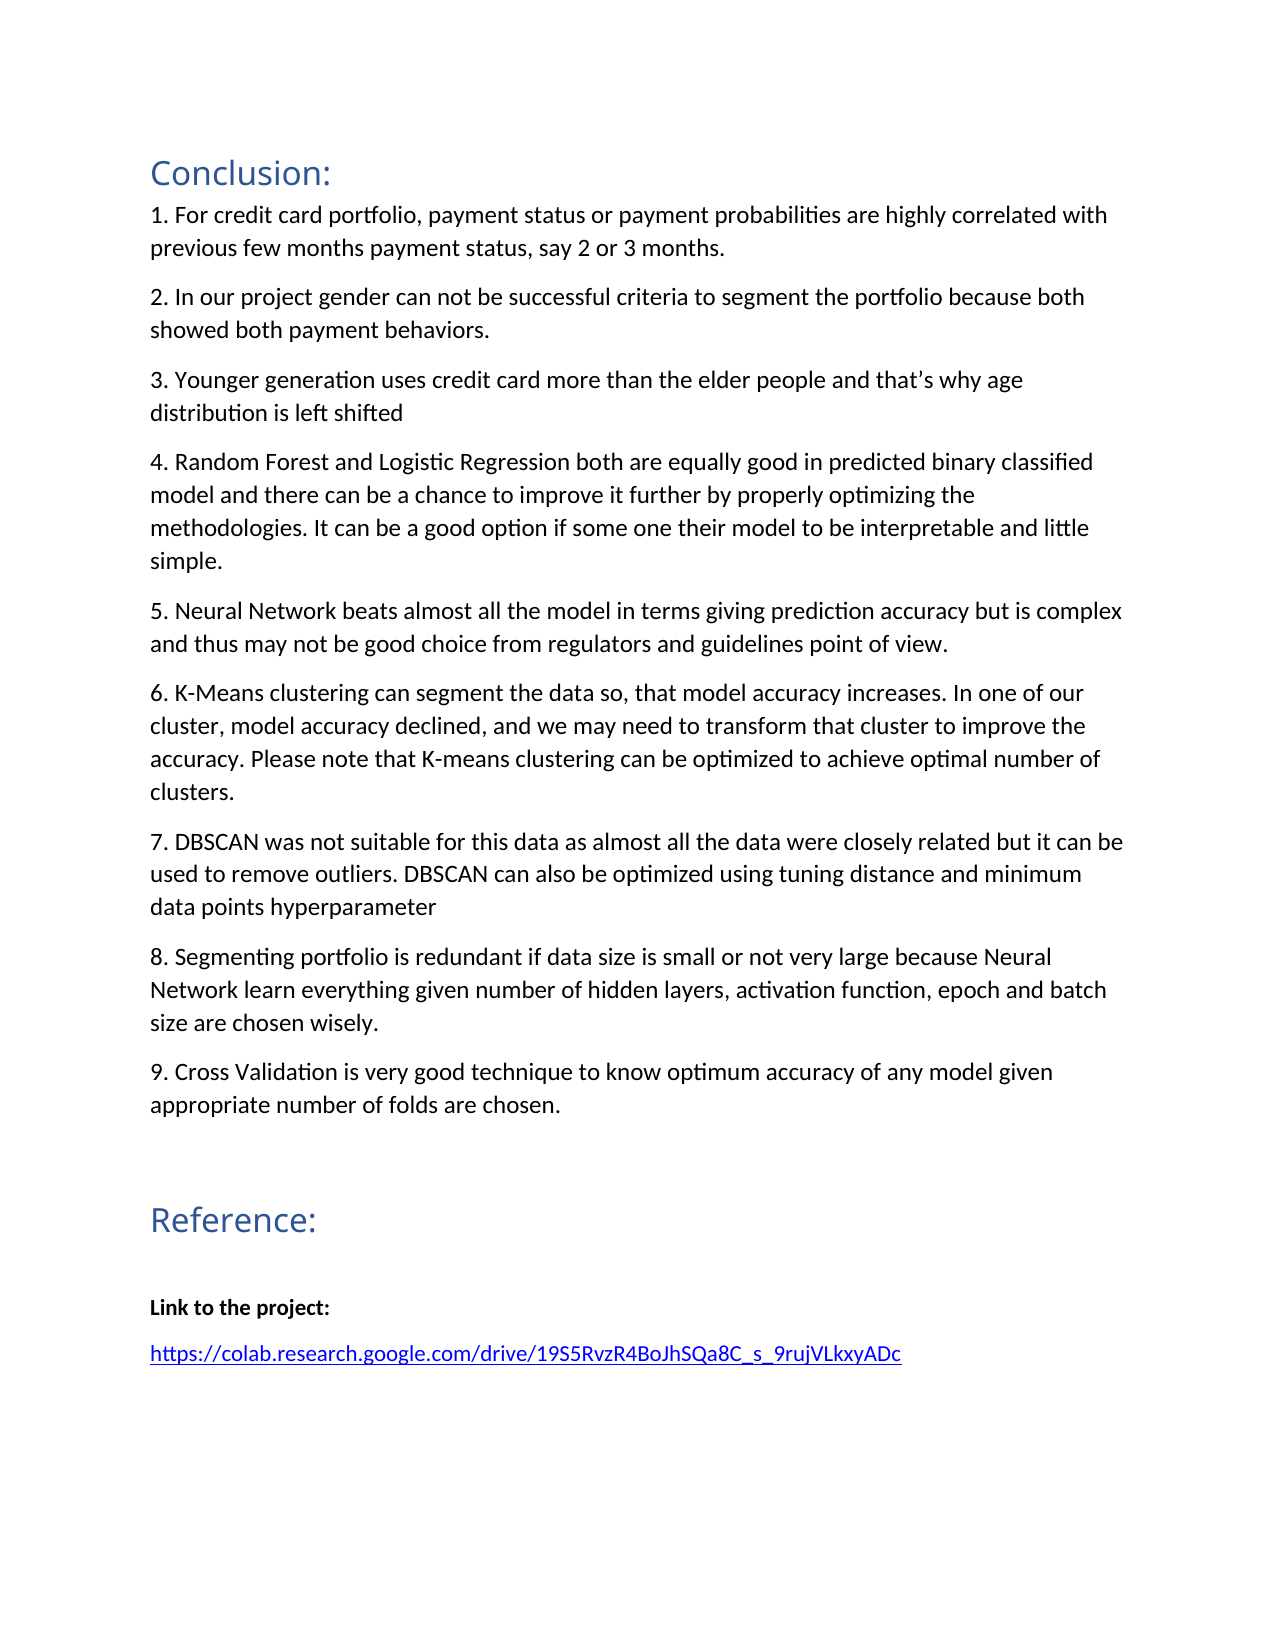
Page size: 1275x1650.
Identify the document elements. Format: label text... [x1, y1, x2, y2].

text 1. For credit card portfolio, payment status or payment probabilities are highly correlated with previous few months payment status, say 2 or 3 months. [150, 199, 1125, 262]
text https://colab.research.google.com/drive/19S5RvzR4BoJhSQa8C_s_9rujVLkxyADc [150, 1339, 1125, 1368]
text 5. Neural Network beats almost all the model in terms giving prediction accuracy but is complex and thus may not be good choice from regulators and guidelines point of view. [150, 595, 1125, 658]
text 8. Segmenting portfolio is redundant if data size is small or not very large because Neural Network learn everything given number of hidden layers, activation function, epoch and batch size are chosen wisely. [150, 941, 1125, 1037]
text 4. Random Forest and Logistic Regression both are equally good in predicted binary classified model and there can be a chance to improve it further by properly optimizing the methodologies. It can be a good option if some one their model to be interpretable and little simple. [150, 446, 1125, 576]
text 9. Cross Validation is very good technique to know optimum accuracy of any model given appropriate number of folds are chosen. [150, 1056, 1125, 1120]
subtitle Reference: [150, 1197, 1125, 1242]
text 2. In our project gender can not be successful criteria to segment the portfolio because both showed both payment behaviors. [150, 281, 1125, 345]
text Link to the project: [150, 1293, 1125, 1321]
text 7. DBSCAN was not suitable for this data as almost all the data were closely related but it can be used to remove outliers. DBSCAN can also be optimized using tuning distance and minimum data points hyperparameter [150, 826, 1125, 922]
text 3. Younger generation uses credit card more than the elder people and that’s why age distribution is left shifted [150, 364, 1125, 427]
text 6. K-Means clustering can segment the data so, that model accuracy increases. In one of our cluster, model accuracy declined, and we may need to transform that cluster to improve the accuracy. Please note that K-means clustering can be optimized to achieve optimal number of clusters. [150, 677, 1125, 807]
subtitle Conclusion: [150, 150, 1125, 195]
